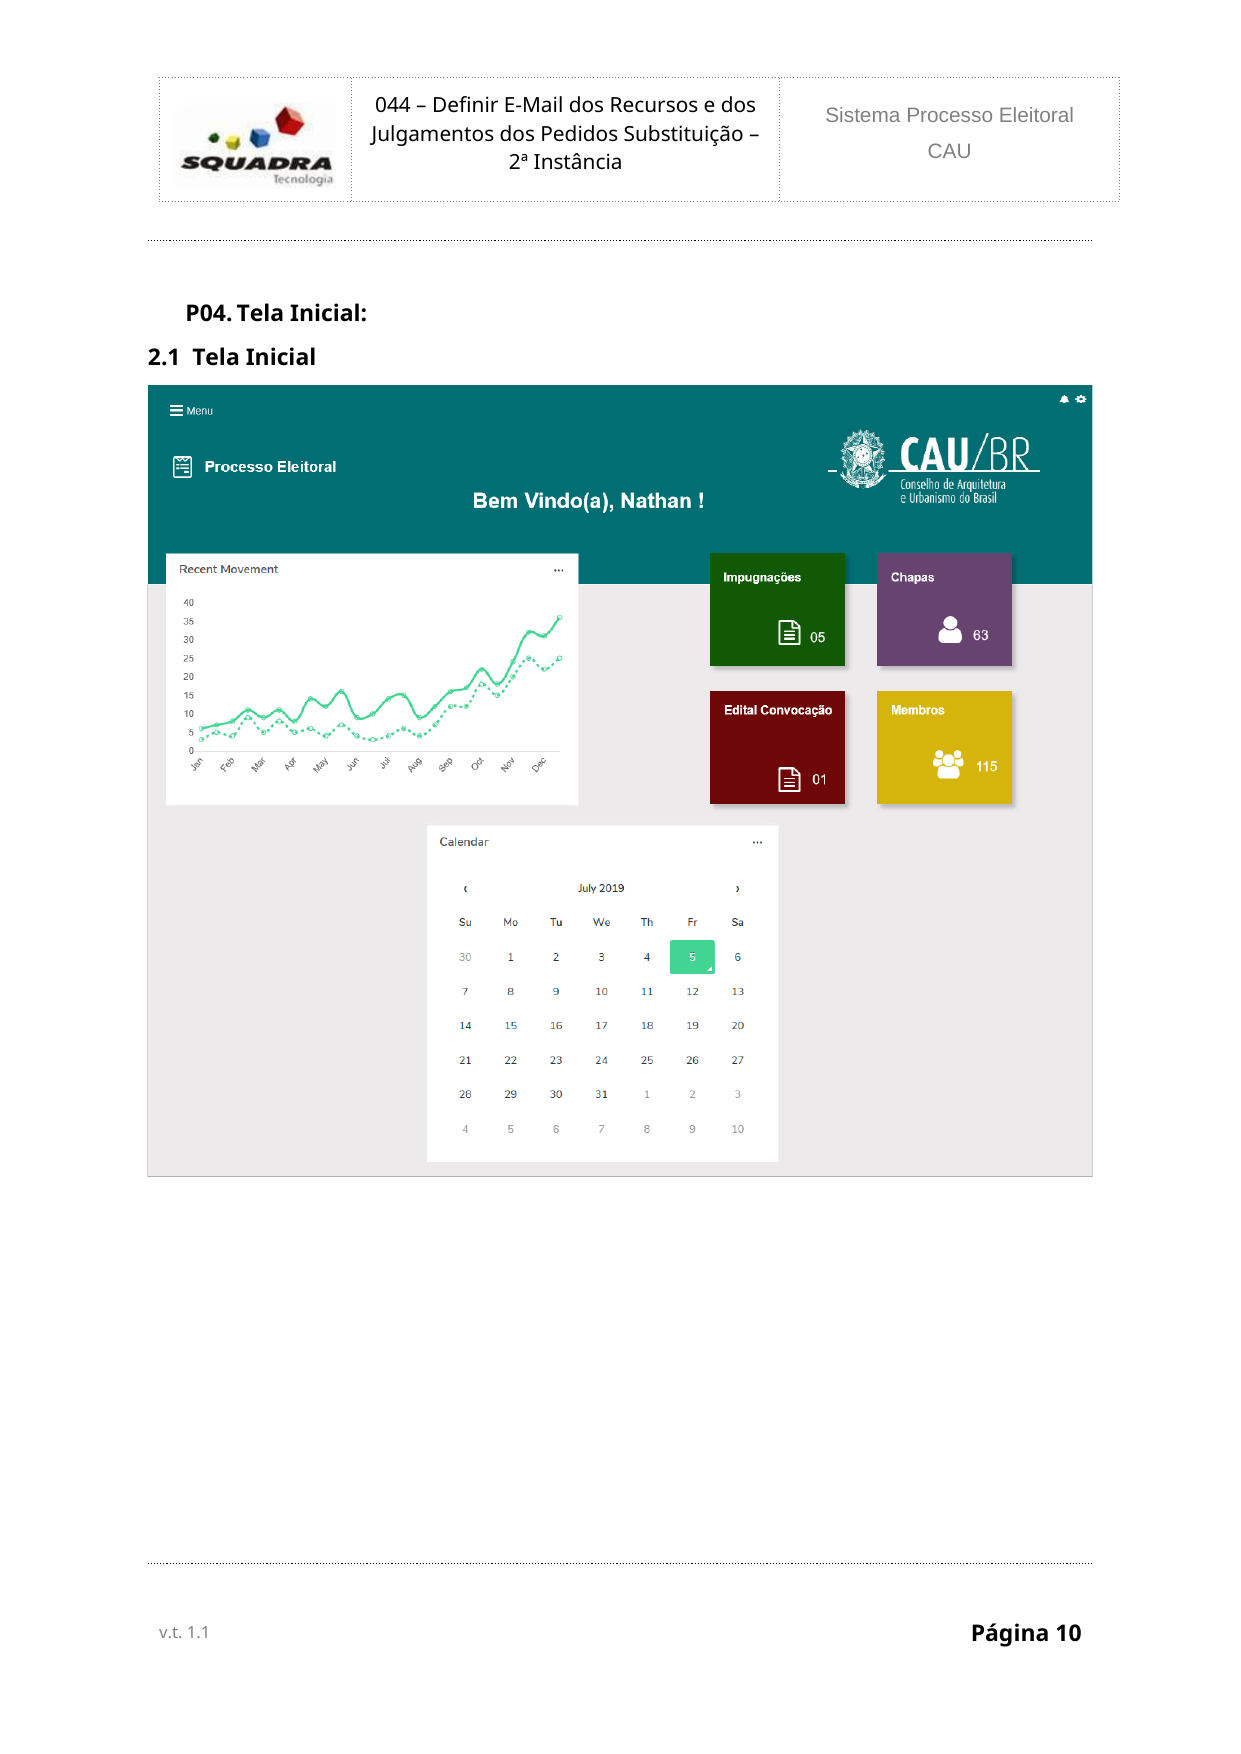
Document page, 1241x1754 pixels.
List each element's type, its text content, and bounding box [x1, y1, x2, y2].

picture [147, 384, 1093, 1177]
list Tela Inicial [148, 341, 1092, 372]
list Tela Inicial: [185, 297, 1092, 328]
picture [175, 102, 336, 189]
